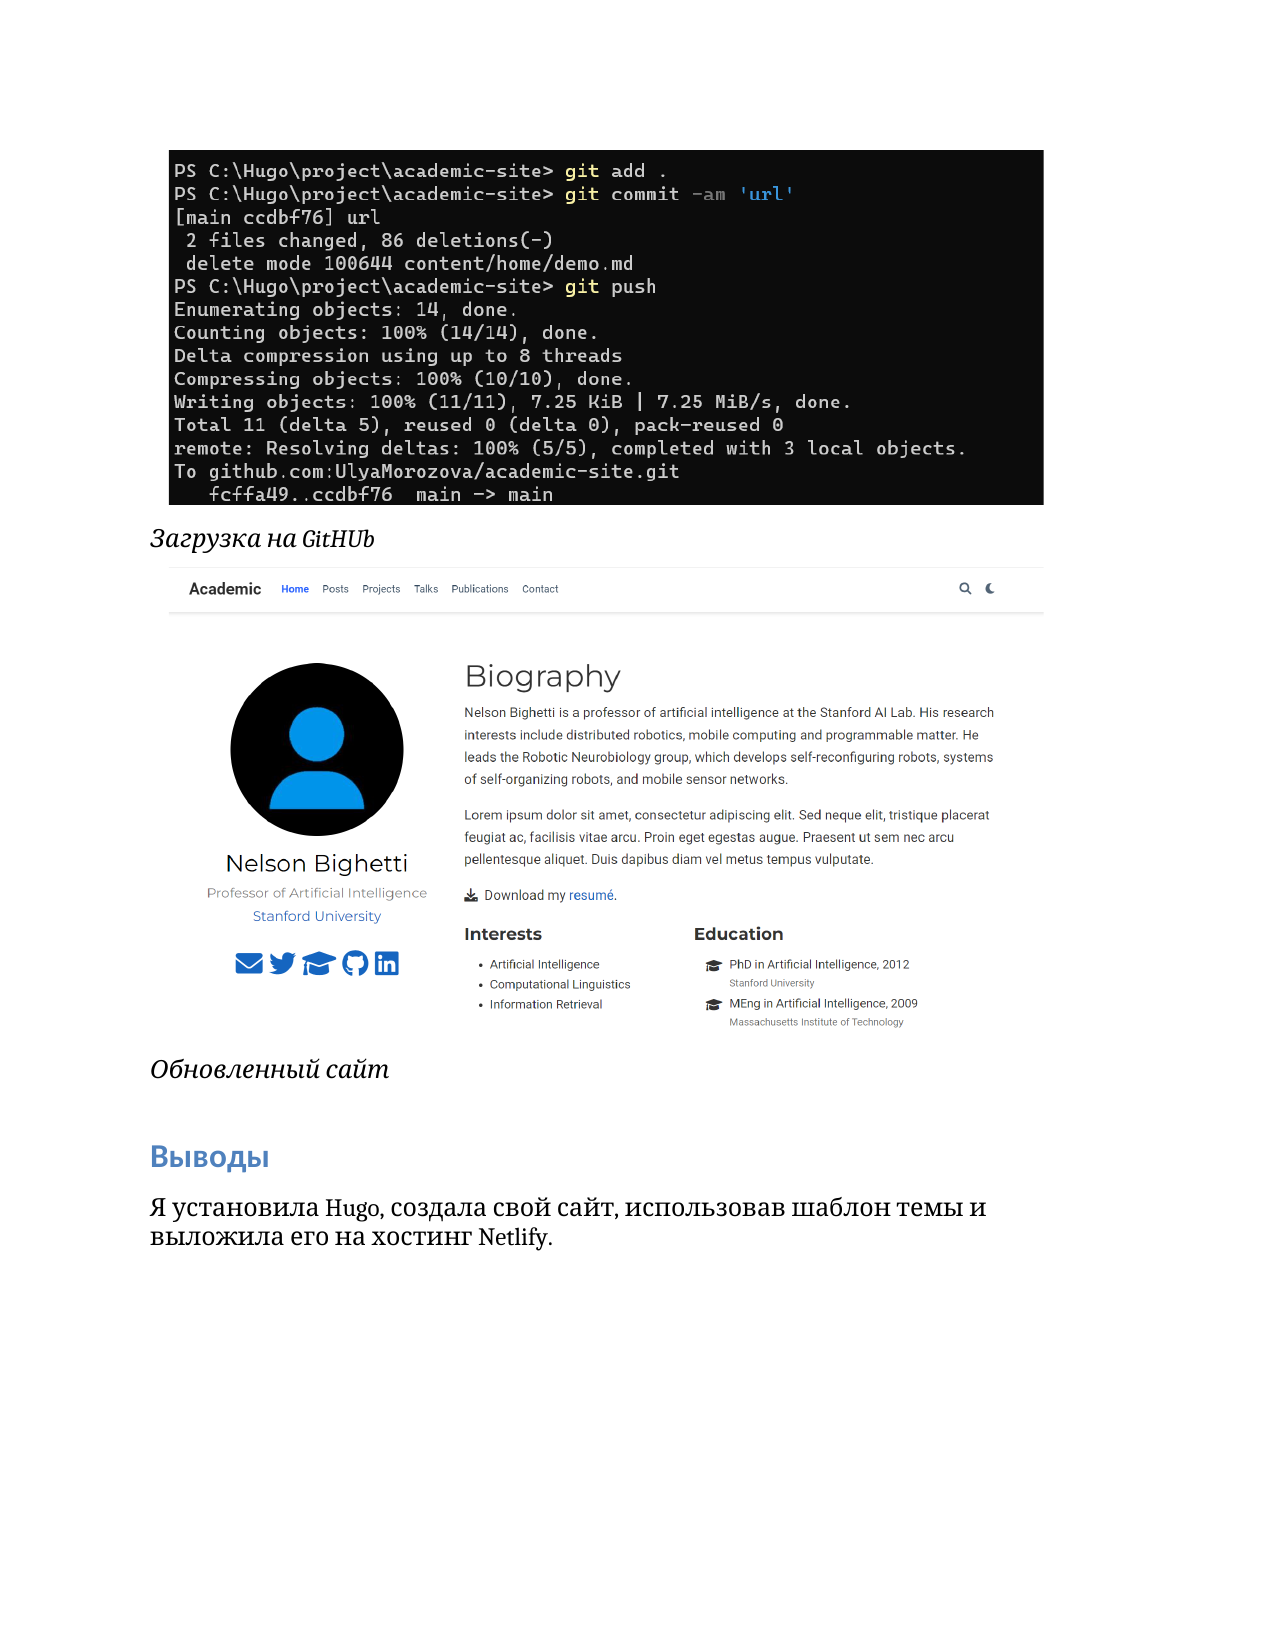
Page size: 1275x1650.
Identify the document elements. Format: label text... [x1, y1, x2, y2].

picture [168, 566, 1044, 1036]
text Загрузка на GitHUb [150, 525, 1125, 554]
text Обновленный сайт [150, 1056, 1125, 1085]
text Я установила Hugo, создала свой сайт, использовав шаблон темы и выложила его на хостинг Netlify. [150, 1194, 1125, 1252]
subtitle Выводы [150, 1135, 1125, 1176]
picture [168, 150, 1044, 505]
